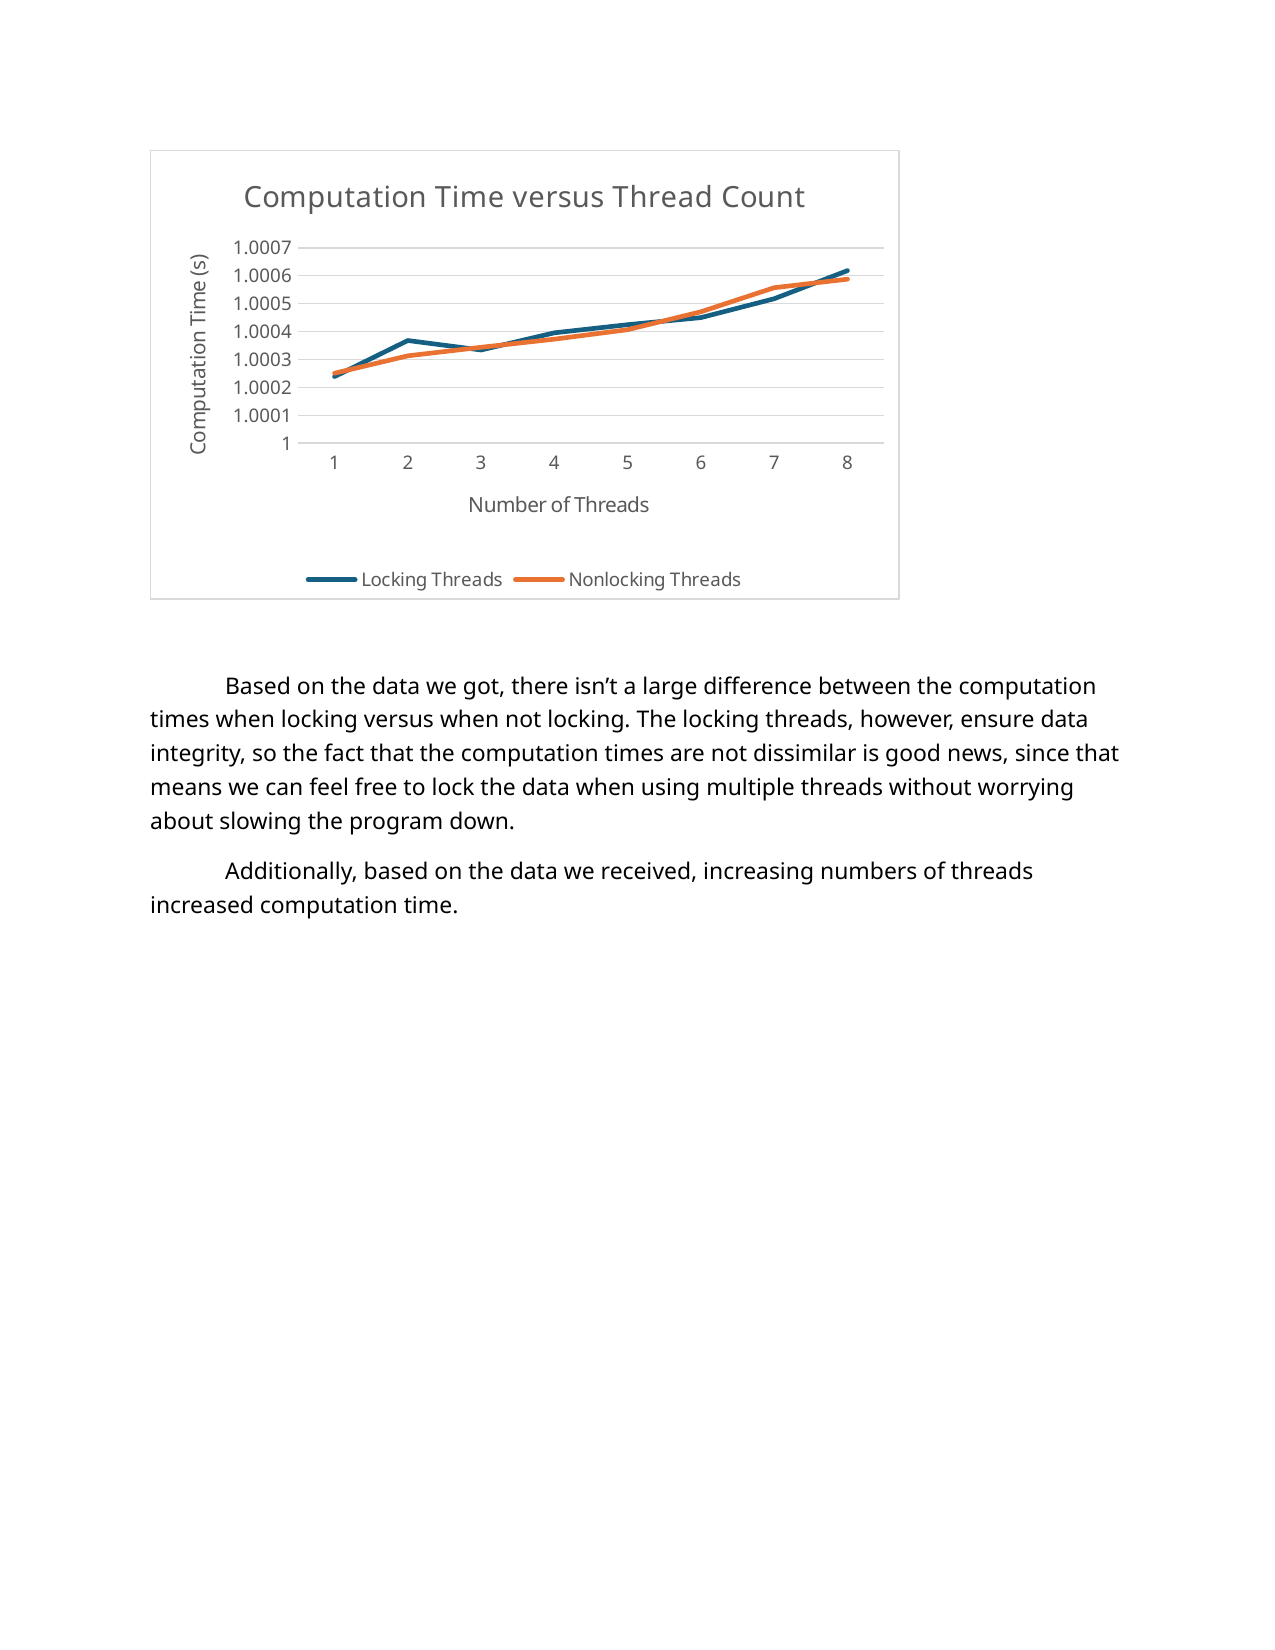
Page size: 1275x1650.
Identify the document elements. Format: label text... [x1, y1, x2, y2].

text Additionally, based on the data we received, increasing numbers of threads increased computation time. [150, 855, 1125, 920]
text Based on the data we got, there isn’t a large difference between the computation times when locking versus when not locking. The locking threads, however, ensure data integrity, so the fact that the computation times are not dissimilar is good news, since that means we can feel free to lock the data when using multiple threads without worrying about slowing the program down. [150, 669, 1125, 836]
